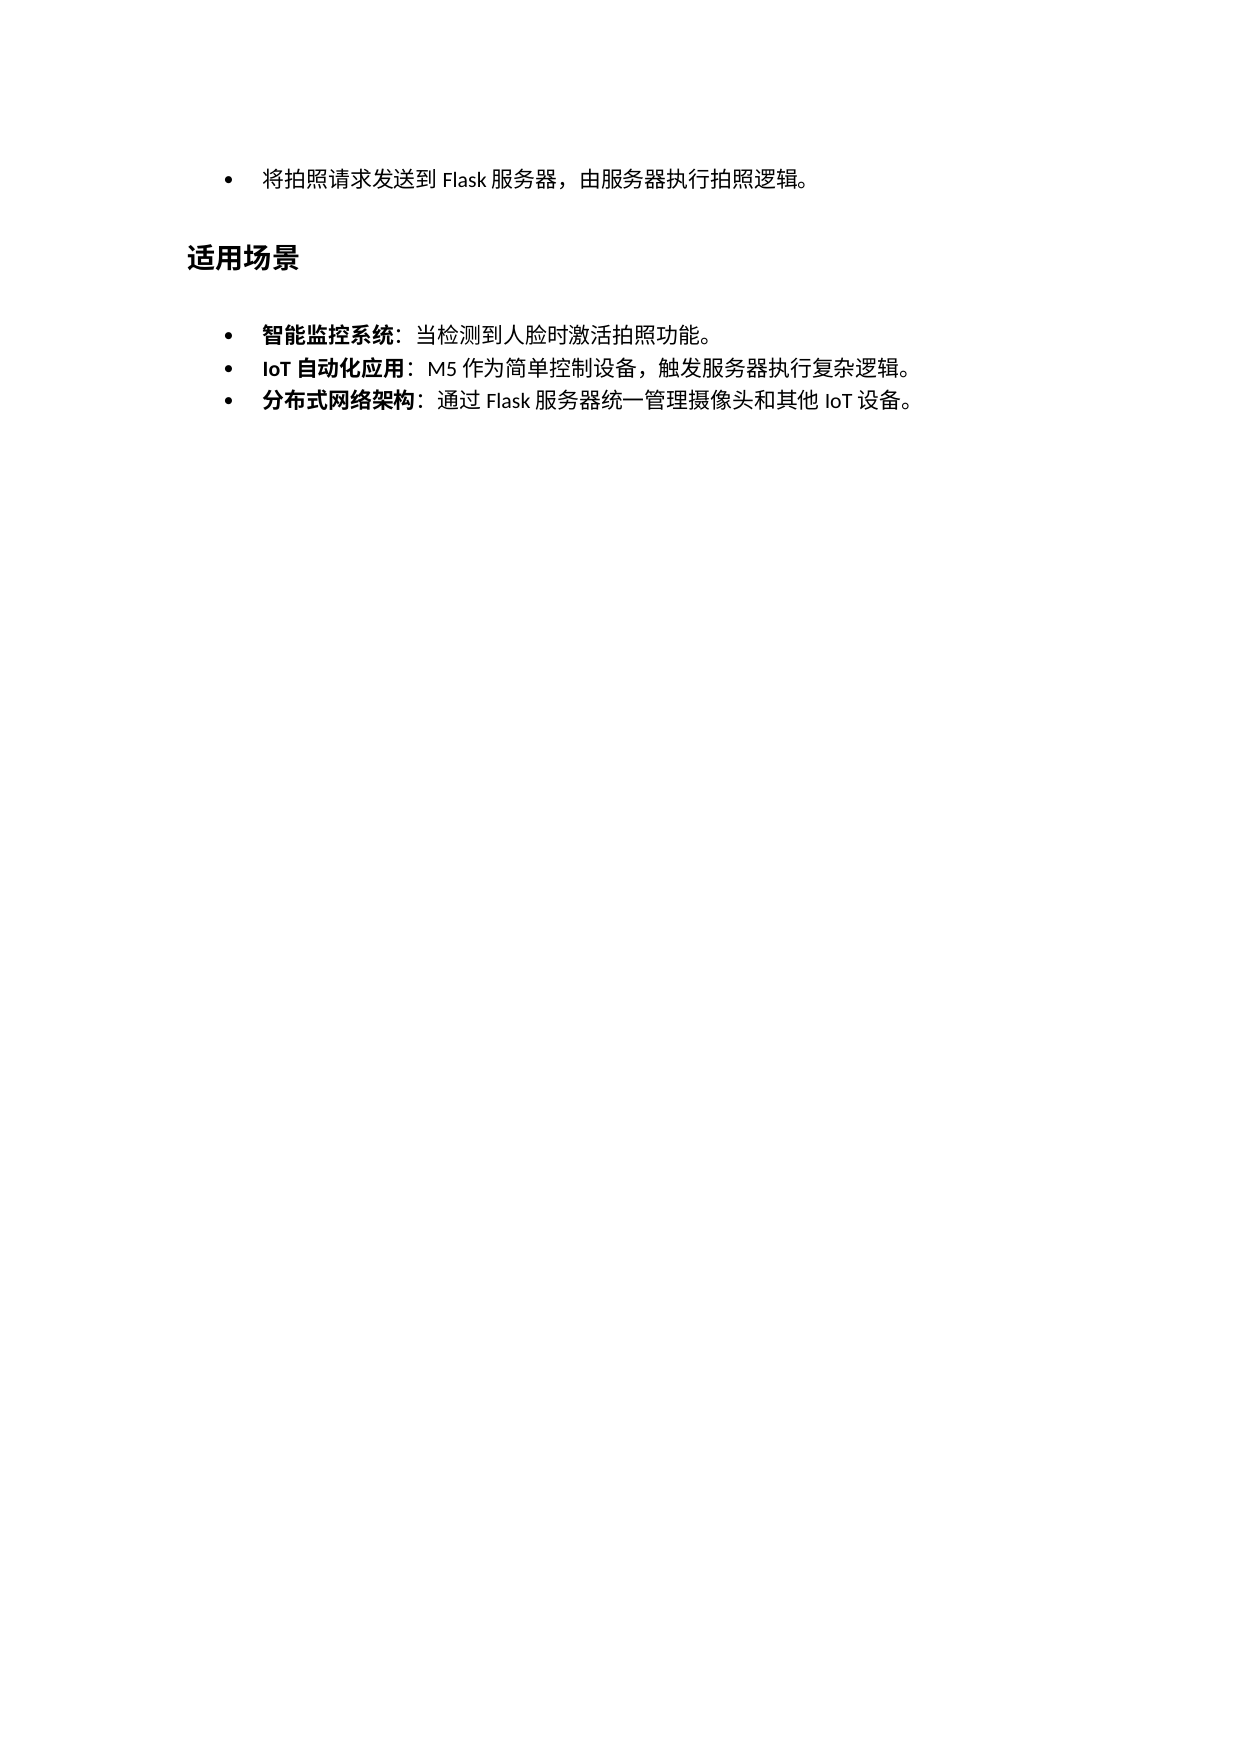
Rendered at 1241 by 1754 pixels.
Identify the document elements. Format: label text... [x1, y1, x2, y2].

list 将拍照请求发送到 Flask 服务器，由服务器执行拍照逻辑。 [225, 162, 1053, 194]
subtitle 适用场景 [187, 224, 1053, 289]
list 分布式网络架构：通过 Flask 服务器统一管理摄像头和其他 IoT 设备。 [225, 383, 1053, 415]
list IoT 自动化应用：M5 作为简单控制设备，触发服务器执行复杂逻辑。 [225, 350, 1053, 383]
list 智能监控系统：当检测到人脸时激活拍照功能。 [225, 318, 1053, 350]
